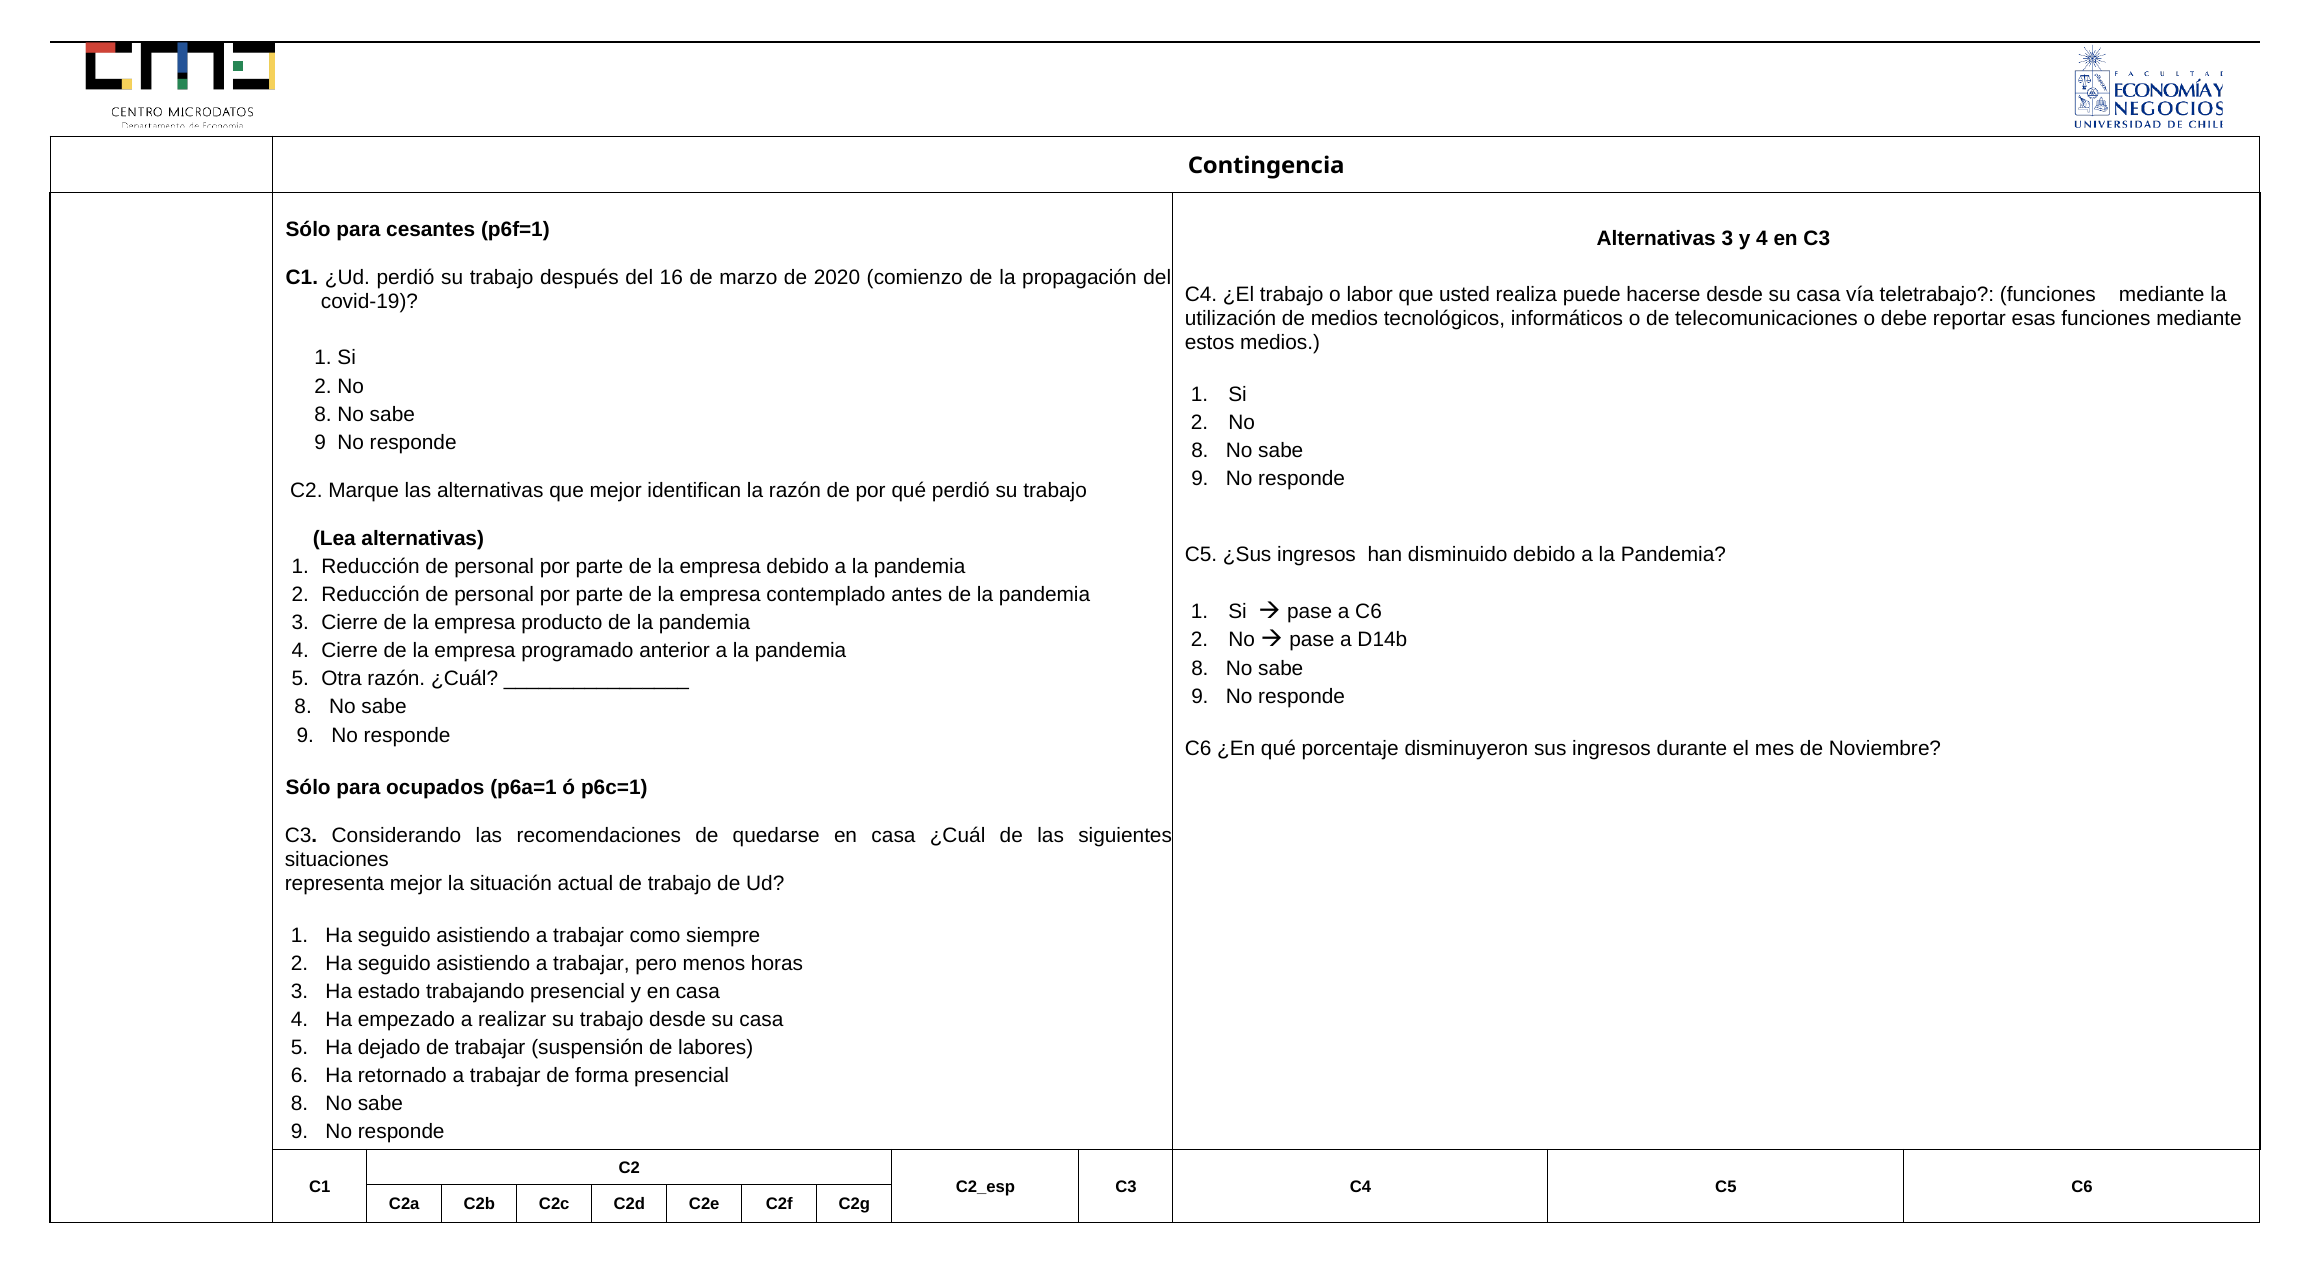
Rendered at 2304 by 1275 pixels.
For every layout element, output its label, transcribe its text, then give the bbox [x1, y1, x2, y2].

table_cell C2e [667, 1185, 741, 1222]
table_cell C2b [442, 1185, 516, 1222]
table_cell C2a [367, 1185, 441, 1222]
table_cell C6 [1904, 1150, 2259, 1222]
picture [84, 42, 275, 127]
table_cell C1 [273, 1150, 366, 1222]
table_cell [50, 43, 2260, 136]
table_cell [51, 193, 272, 1222]
table_cell C2f [742, 1185, 816, 1222]
table_cell Sólo para cesantes (p6f=1) C1. ¿Ud. perdió su trabajo después del 16 de marzo de 2020 (comienzo de la propagación del covid-19)? 1. Si 2. No 8. No sabe 9 No responde C2. Marque las alternativas que mejor identifican la razón de por qué perdió su trabajo (Lea alternativas) Reducción de personal por parte de la empresa debido a la pandemia Reducción de personal por parte de la empresa contemplado antes de la pandemia Cierre de la empresa producto de la pandemia Cierre de la empresa programado anterior a la pandemia Otra razón. ¿Cuál? ________________ 8. No sabe 9. No responde Sólo para ocupados (p6a=1 ó p6c=1) C3. Considerando las recomendaciones de quedarse en casa ¿Cuál de las siguientes situaciones representa mejor la situación actual de trabajo de Ud? 1. Ha seguido asistiendo a trabajar como siempre 2. Ha seguido asistiendo a trabajar, pero menos horas 3. Ha estado trabajando presencial y en casa 4. Ha empezado a realizar su trabajo desde su casa 5. Ha dejado de trabajar (suspensión de labores) 6. Ha retornado a trabajar de forma presencial 8. No sabe 9. No responde [273, 193, 1172, 1149]
table_cell C2 [367, 1150, 891, 1184]
table_cell C2g [817, 1185, 891, 1222]
table_cell C3 [1079, 1150, 1172, 1222]
table_cell C2_esp [892, 1150, 1078, 1222]
table_cell C5 [1548, 1150, 1903, 1222]
table_cell Alternativas 3 y 4 en C3 C4. ¿El trabajo o labor que usted realiza puede hacerse desde su casa vía teletrabajo?: (funciones mediante la utilización de medios tecnológicos, informáticos o de telecomunicaciones o debe reportar esas funciones mediante estos medios.) Si No 8. No sabe 9. No responde C5. ¿Sus ingresos han disminuido debido a la Pandemia? Si pase a C6 No pase a D14b 8. No sabe 9. No responde C6 ¿En qué porcentaje disminuyeron sus ingresos durante el mes de Noviembre? [1173, 193, 2259, 1149]
table_cell C4 [1173, 1150, 1547, 1222]
table_cell C2c [517, 1185, 591, 1222]
table_cell Contingencia [273, 137, 2259, 192]
picture [2072, 42, 2223, 127]
table_cell C2d [592, 1185, 666, 1222]
table_cell [51, 137, 272, 192]
